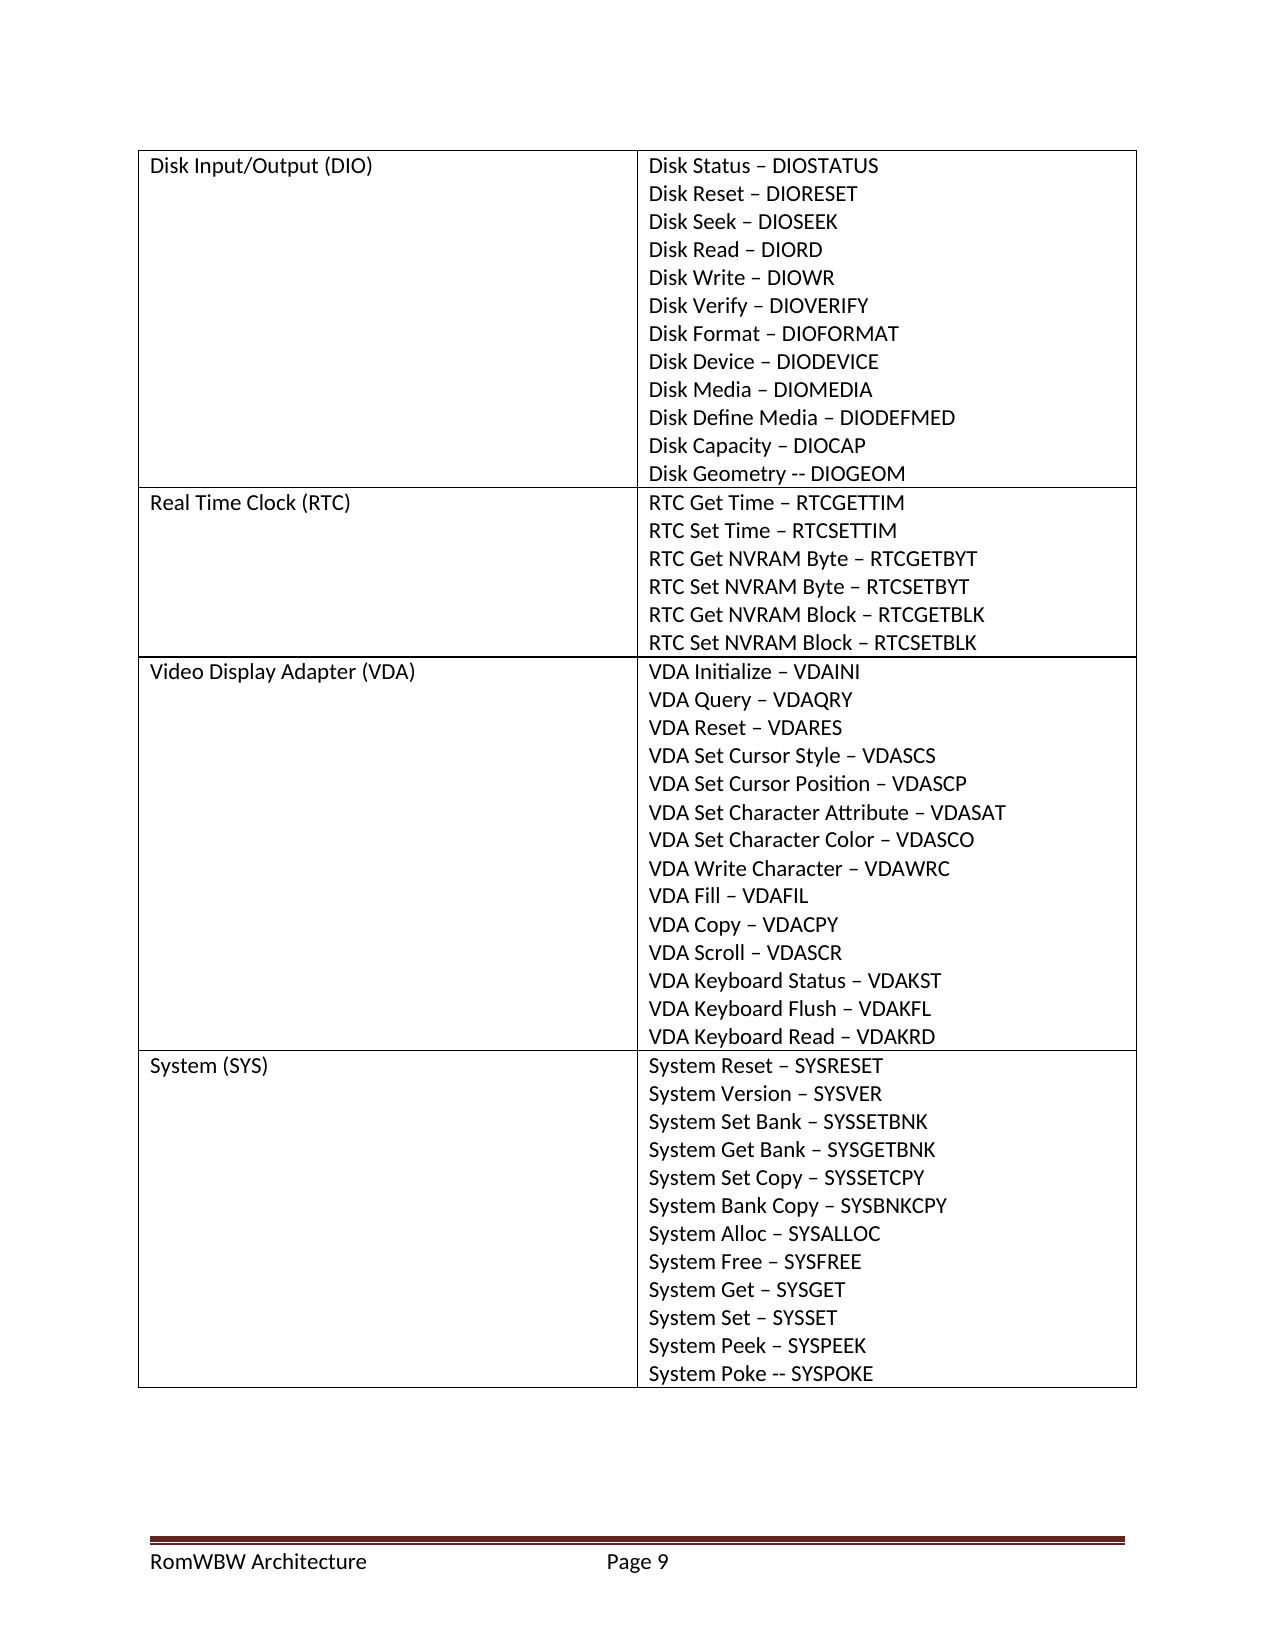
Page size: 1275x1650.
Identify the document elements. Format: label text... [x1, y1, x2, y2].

table_cell System Reset – SYSRESET System Version – SYSVER System Set Bank – SYSSETBNK System Get Bank – SYSGETBNK System Set Copy – SYSSETCPY System Bank Copy – SYSBNKCPY System Alloc – SYSALLOC System Free – SYSFREE System Get – SYSGET System Set – SYSSET System Peek – SYSPEEK System Poke -- SYSPOKE [638, 1051, 1136, 1387]
table_header Disk Status – DIOSTATUS Disk Reset – DIORESET Disk Seek – DIOSEEK Disk Read – DIORD Disk Write – DIOWR Disk Verify – DIOVERIFY Disk Format – DIOFORMAT Disk Device – DIODEVICE Disk Media – DIOMEDIA Disk Define Media – DIODEFMED Disk Capacity – DIOCAP Disk Geometry -- DIOGEOM [638, 151, 1136, 487]
table_cell Video Display Adapter (VDA) [139, 658, 637, 1050]
table_cell VDA Initialize – VDAINI VDA Query – VDAQRY VDA Reset – VDARES VDA Set Cursor Style – VDASCS VDA Set Cursor Position – VDASCP VDA Set Character Attribute – VDASAT VDA Set Character Color – VDASCO VDA Write Character – VDAWRC VDA Fill – VDAFIL VDA Copy – VDACPY VDA Scroll – VDASCR VDA Keyboard Status – VDAKST VDA Keyboard Flush – VDAKFL VDA Keyboard Read – VDAKRD [638, 658, 1136, 1050]
table_cell RTC Get Time – RTCGETTIM RTC Set Time – RTCSETTIM RTC Get NVRAM Byte – RTCGETBYT RTC Set NVRAM Byte – RTCSETBYT RTC Get NVRAM Block – RTCGETBLK RTC Set NVRAM Block – RTCSETBLK [638, 488, 1136, 656]
table_cell Real Time Clock (RTC) [139, 488, 637, 656]
table_cell System (SYS) [139, 1051, 637, 1387]
table_header Disk Input/Output (DIO) [139, 151, 637, 487]
